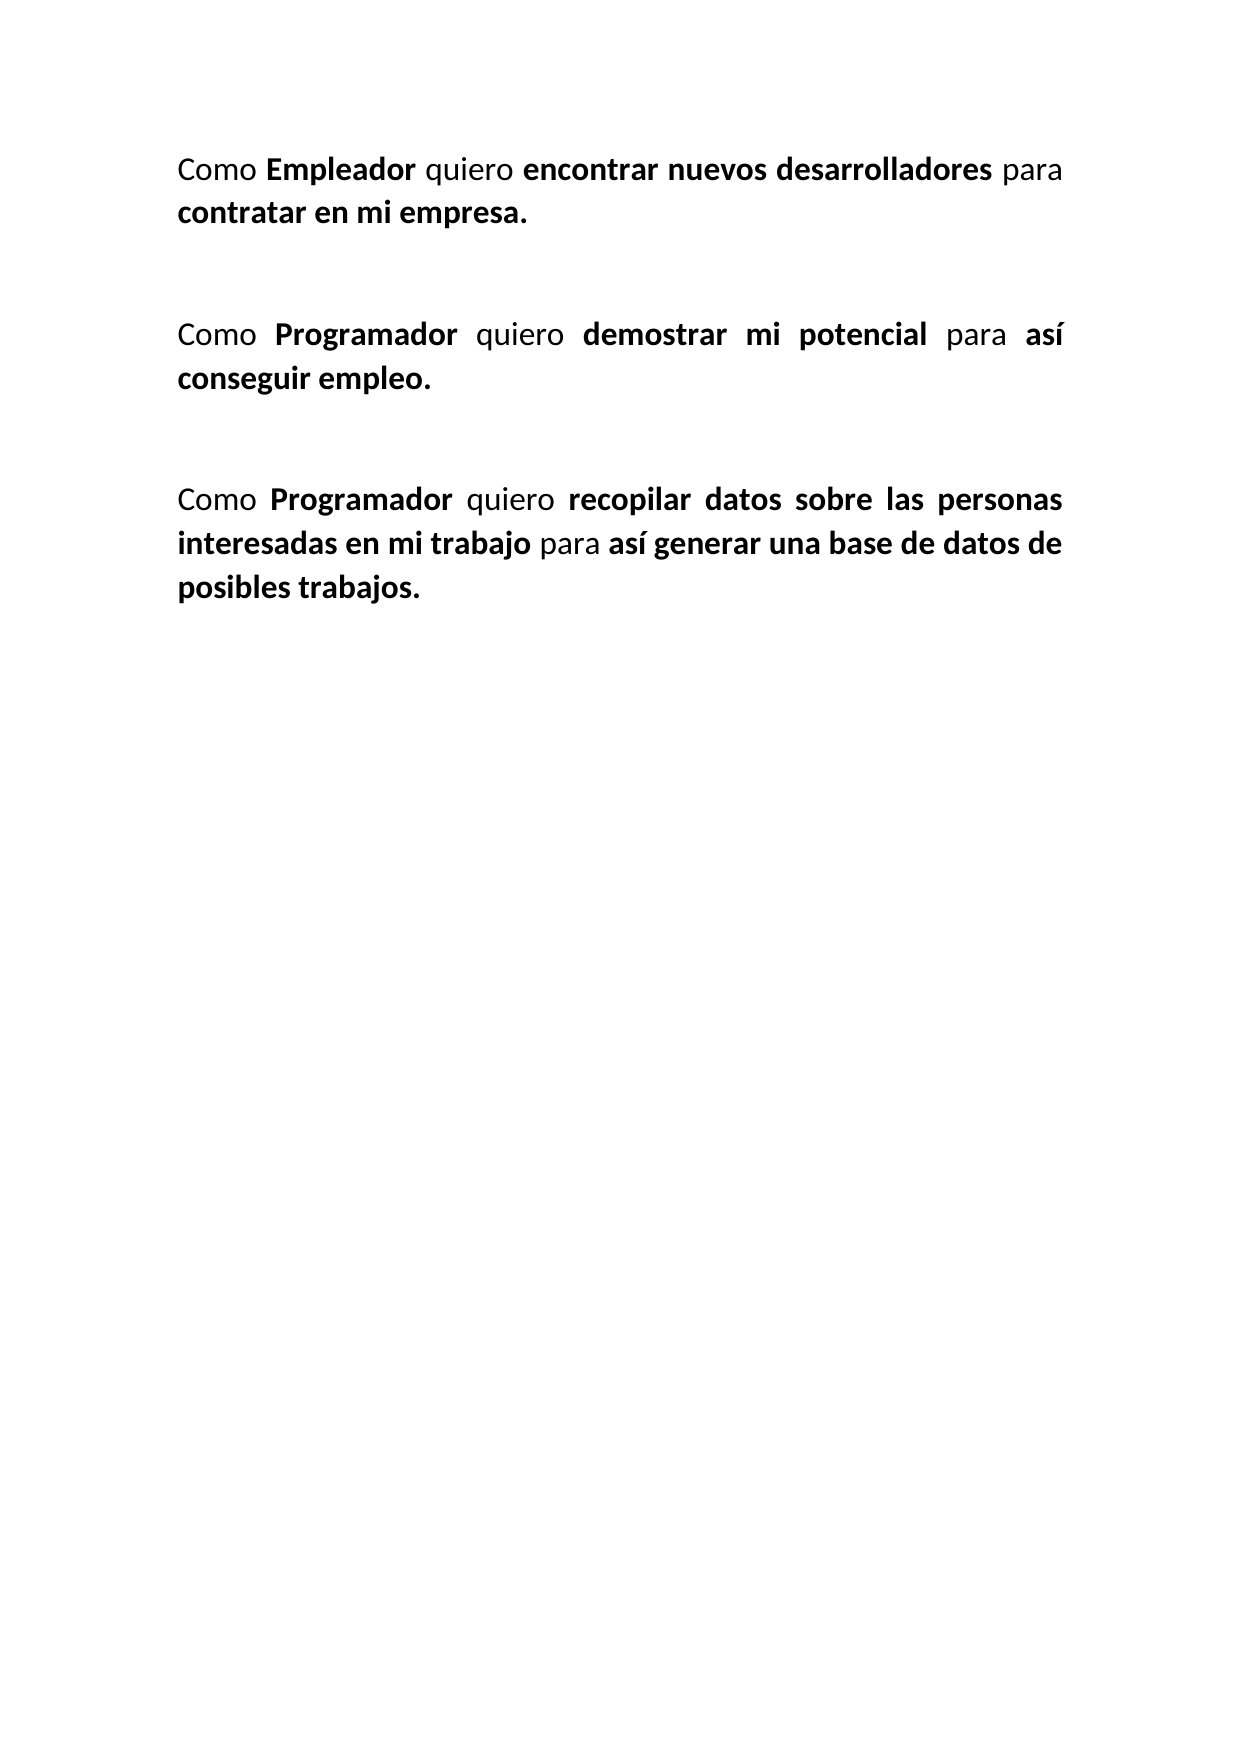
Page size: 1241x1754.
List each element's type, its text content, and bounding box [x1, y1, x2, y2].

text Como Programador quiero demostrar mi potencial para así conseguir empleo. [177, 313, 1063, 397]
text Como Programador quiero recopilar datos sobre las personas interesadas en mi trabajo para así generar una base de datos de posibles trabajos. [177, 478, 1063, 607]
text Como Empleador quiero encontrar nuevos desarrolladores para contratar en mi empresa. [177, 148, 1063, 232]
